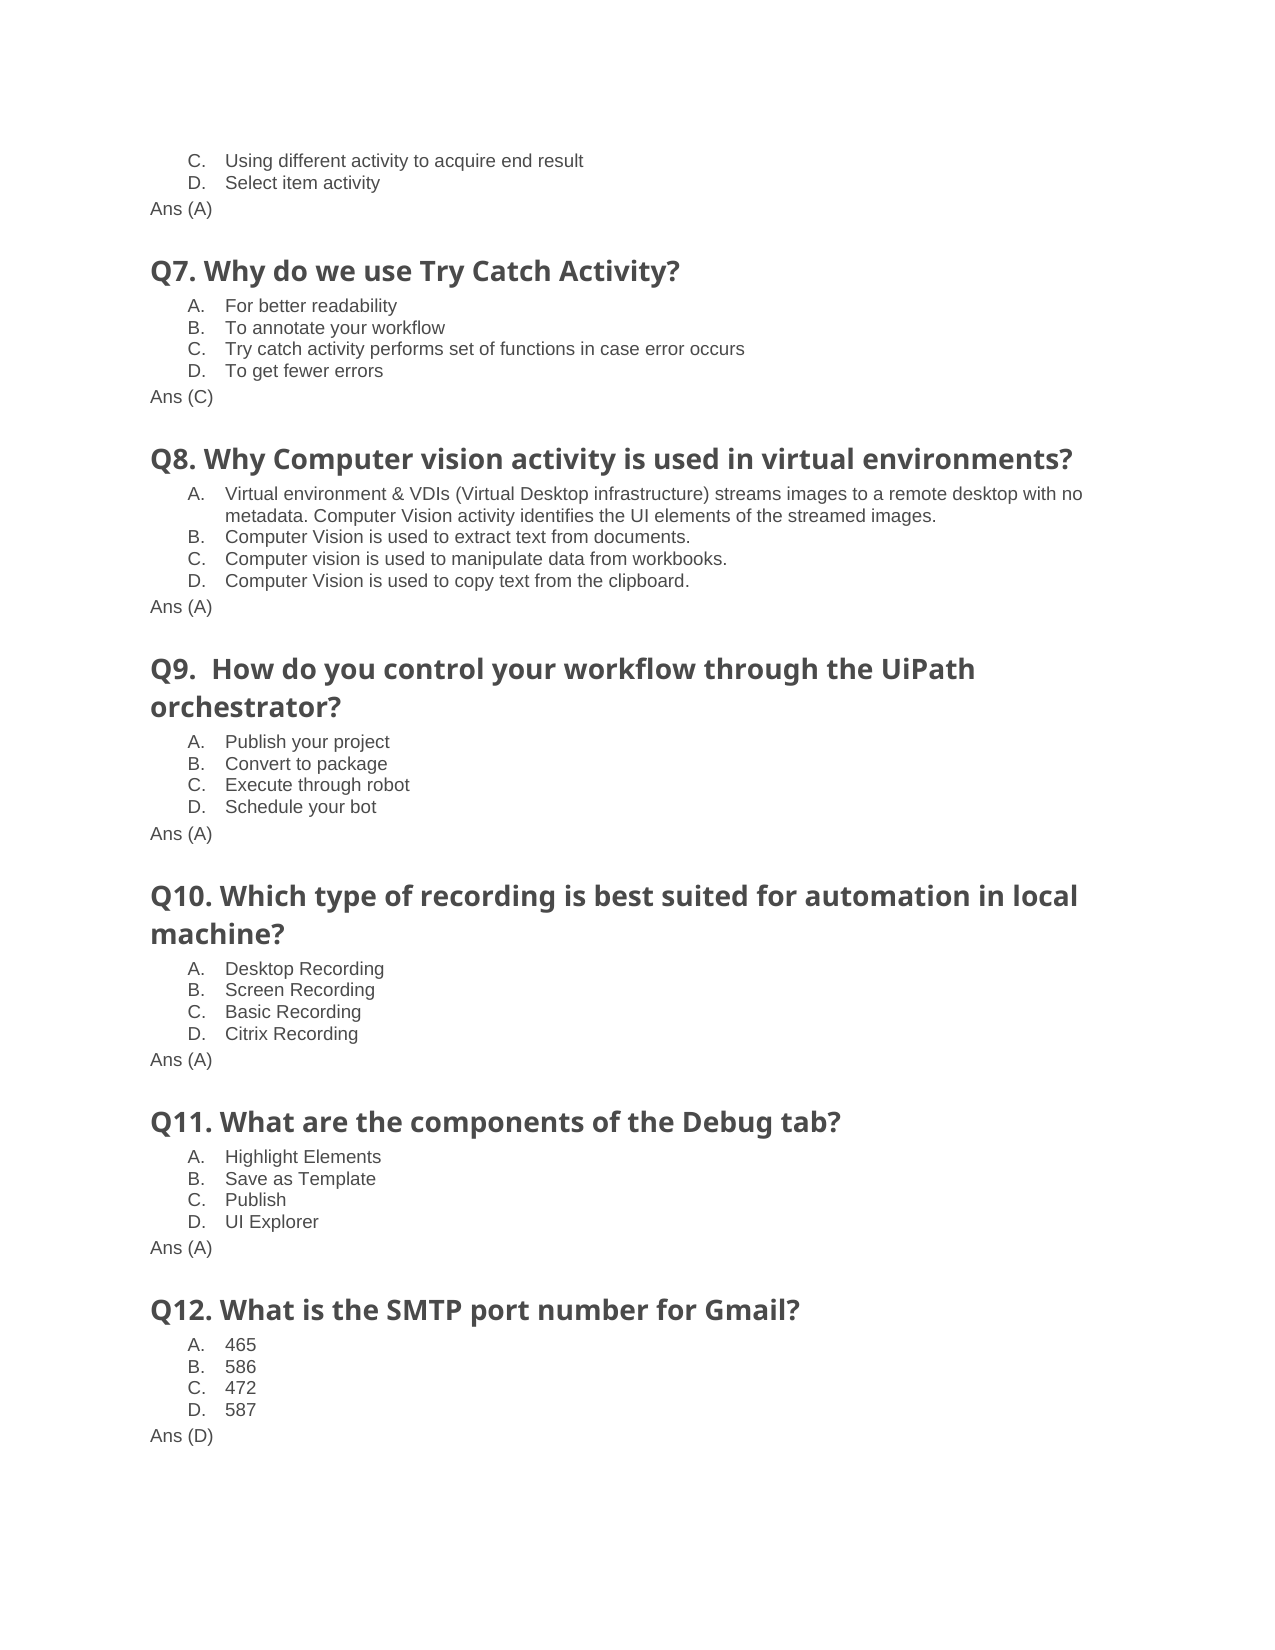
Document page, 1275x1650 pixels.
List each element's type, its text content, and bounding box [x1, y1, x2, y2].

list Select item activity [187, 172, 1125, 193]
list Basic Recording [187, 1001, 1125, 1022]
list Desktop Recording [187, 958, 1125, 979]
text Q11. What are the components of the Debug tab? [150, 1102, 1125, 1141]
list 587 [187, 1398, 1125, 1420]
list Citrix Recording [187, 1022, 1125, 1044]
text Q9. How do you control your workflow through the UiPath orchestrator? [150, 649, 1125, 726]
list Virtual environment & VDIs (Virtual Desktop infrastructure) streams images to a remote desktop with no metadata. Computer Vision activity identifies the UI elements of the streamed images. [187, 483, 1125, 526]
list UI Explorer [187, 1210, 1125, 1232]
list To annotate your workflow [187, 317, 1125, 338]
list Execute through robot [187, 774, 1125, 796]
text Ans (A) [150, 596, 1125, 618]
list Using different activity to acquire end result [187, 150, 1125, 172]
list Save as Template [187, 1167, 1125, 1189]
list Computer vision is used to manipulate data from workbooks. [187, 548, 1125, 569]
text Ans (D) [150, 1425, 1125, 1447]
text Q12. What is the SMTP port number for Gmail? [150, 1290, 1125, 1329]
text Q7. Why do we use Try Catch Activity? [150, 252, 1125, 290]
list Screen Recording [187, 979, 1125, 1001]
list Computer Vision is used to copy text from the clipboard. [187, 569, 1125, 591]
list Convert to package [187, 753, 1125, 774]
text Ans (A) [150, 198, 1125, 220]
list 465 [187, 1334, 1125, 1355]
list Computer Vision is used to extract text from documents. [187, 526, 1125, 548]
list 472 [187, 1377, 1125, 1398]
text Q10. Which type of recording is best suited for automation in local machine? [150, 876, 1125, 952]
text Ans (A) [150, 822, 1125, 844]
list To get fewer errors [187, 360, 1125, 381]
text Ans (A) [150, 1049, 1125, 1071]
list Schedule your bot [187, 796, 1125, 817]
list Publish [187, 1189, 1125, 1210]
text Ans (C) [150, 386, 1125, 408]
list Highlight Elements [187, 1146, 1125, 1167]
text Q8. Why Computer vision activity is used in virtual environments? [150, 440, 1125, 478]
list 586 [187, 1355, 1125, 1377]
list Try catch activity performs set of functions in case error occurs [187, 338, 1125, 360]
list For better readability [187, 295, 1125, 317]
text Ans (A) [150, 1237, 1125, 1259]
list Publish your project [187, 731, 1125, 753]
